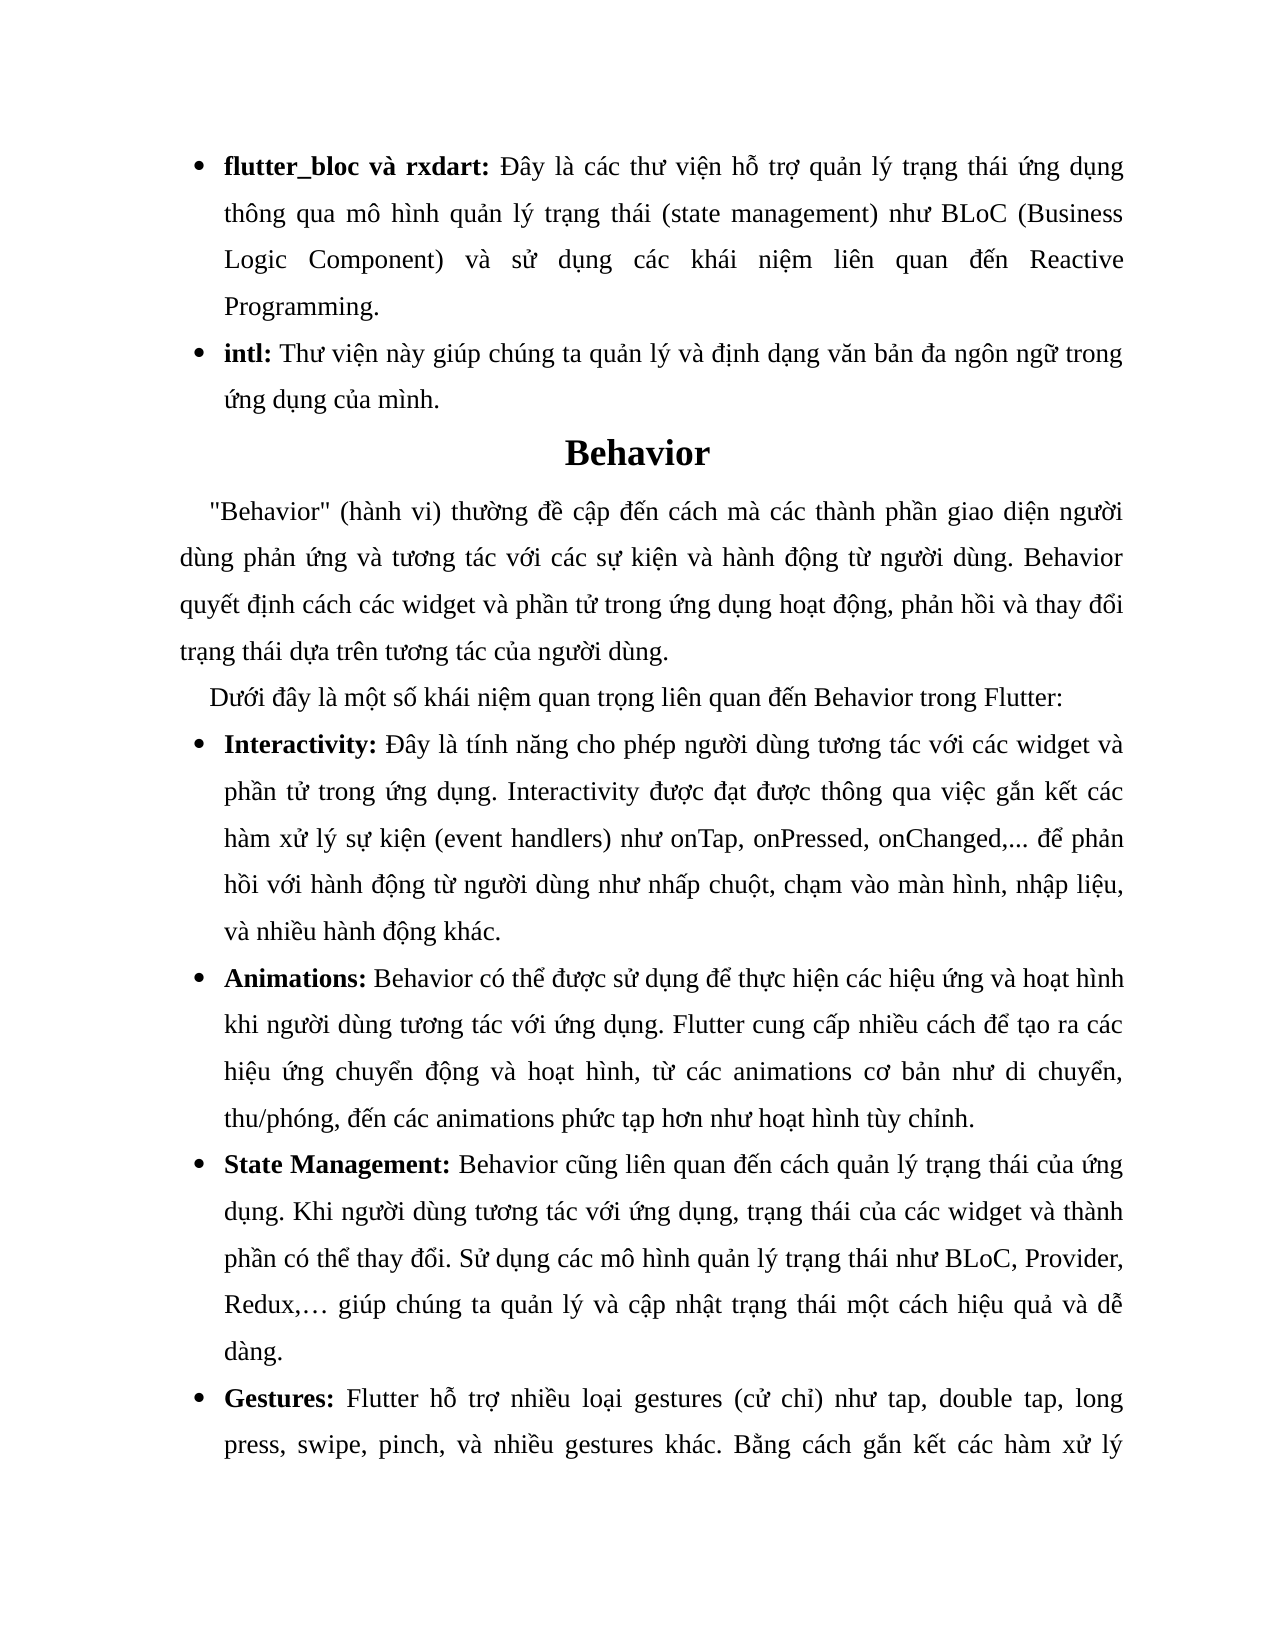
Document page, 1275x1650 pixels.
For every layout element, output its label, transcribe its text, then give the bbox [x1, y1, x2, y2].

list Interactivity: Đây là tính năng cho phép người dùng tương tác với các widget và phần tử trong ứng dụng. Interactivity được đạt được thông qua việc gắn kết các hàm xử lý sự kiện (event handlers) như onTap, onPressed, onChanged,... để phản hồi với hành động từ người dùng như nhấp chuột, chạm vào màn hình, nhập liệu, và nhiều hành động khác. [194, 728, 1125, 946]
text "Behavior" (hành vi) thường đề cập đến cách mà các thành phần giao diện người dùng phản ứng và tương tác với các sự kiện và hành động từ người dùng. Behavior quyết định cách các widget và phần tử trong ứng dụng hoạt động, phản hồi và thay đổi trạng thái dựa trên tương tác của người dùng. [179, 495, 1125, 666]
text Behavior [150, 430, 1125, 473]
list intl: Thư viện này giúp chúng ta quản lý và định dạng văn bản đa ngôn ngữ trong ứng dụng của mình. [194, 337, 1125, 415]
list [194, 1382, 1125, 1460]
list Animations: Behavior có thể được sử dụng để thực hiện các hiệu ứng và hoạt hình khi người dùng tương tác với ứng dụng. Flutter cung cấp nhiều cách để tạo ra các hiệu ứng chuyển động và hoạt hình, từ các animations cơ bản như di chuyển, thu/phóng, đến các animations phức tạp hơn như hoạt hình tùy chỉnh. [194, 962, 1125, 1133]
list State Management: Behavior cũng liên quan đến cách quản lý trạng thái của ứng dụng. Khi người dùng tương tác với ứng dụng, trạng thái của các widget và thành phần có thể thay đổi. Sử dụng các mô hình quản lý trạng thái như BLoC, Provider, Redux,… giúp chúng ta quản lý và cập nhật trạng thái một cách hiệu quả và dễ dàng. [194, 1148, 1125, 1366]
text Dưới đây là một số khái niệm quan trọng liên quan đến Behavior trong Flutter: [179, 682, 1125, 713]
list flutter_bloc và rxdart: Đây là các thư viện hỗ trợ quản lý trạng thái ứng dụng thông qua mô hình quản lý trạng thái (state management) như BLoC (Business Logic Component) và sử dụng các khái niệm liên quan đến Reactive Programming. [194, 150, 1125, 321]
